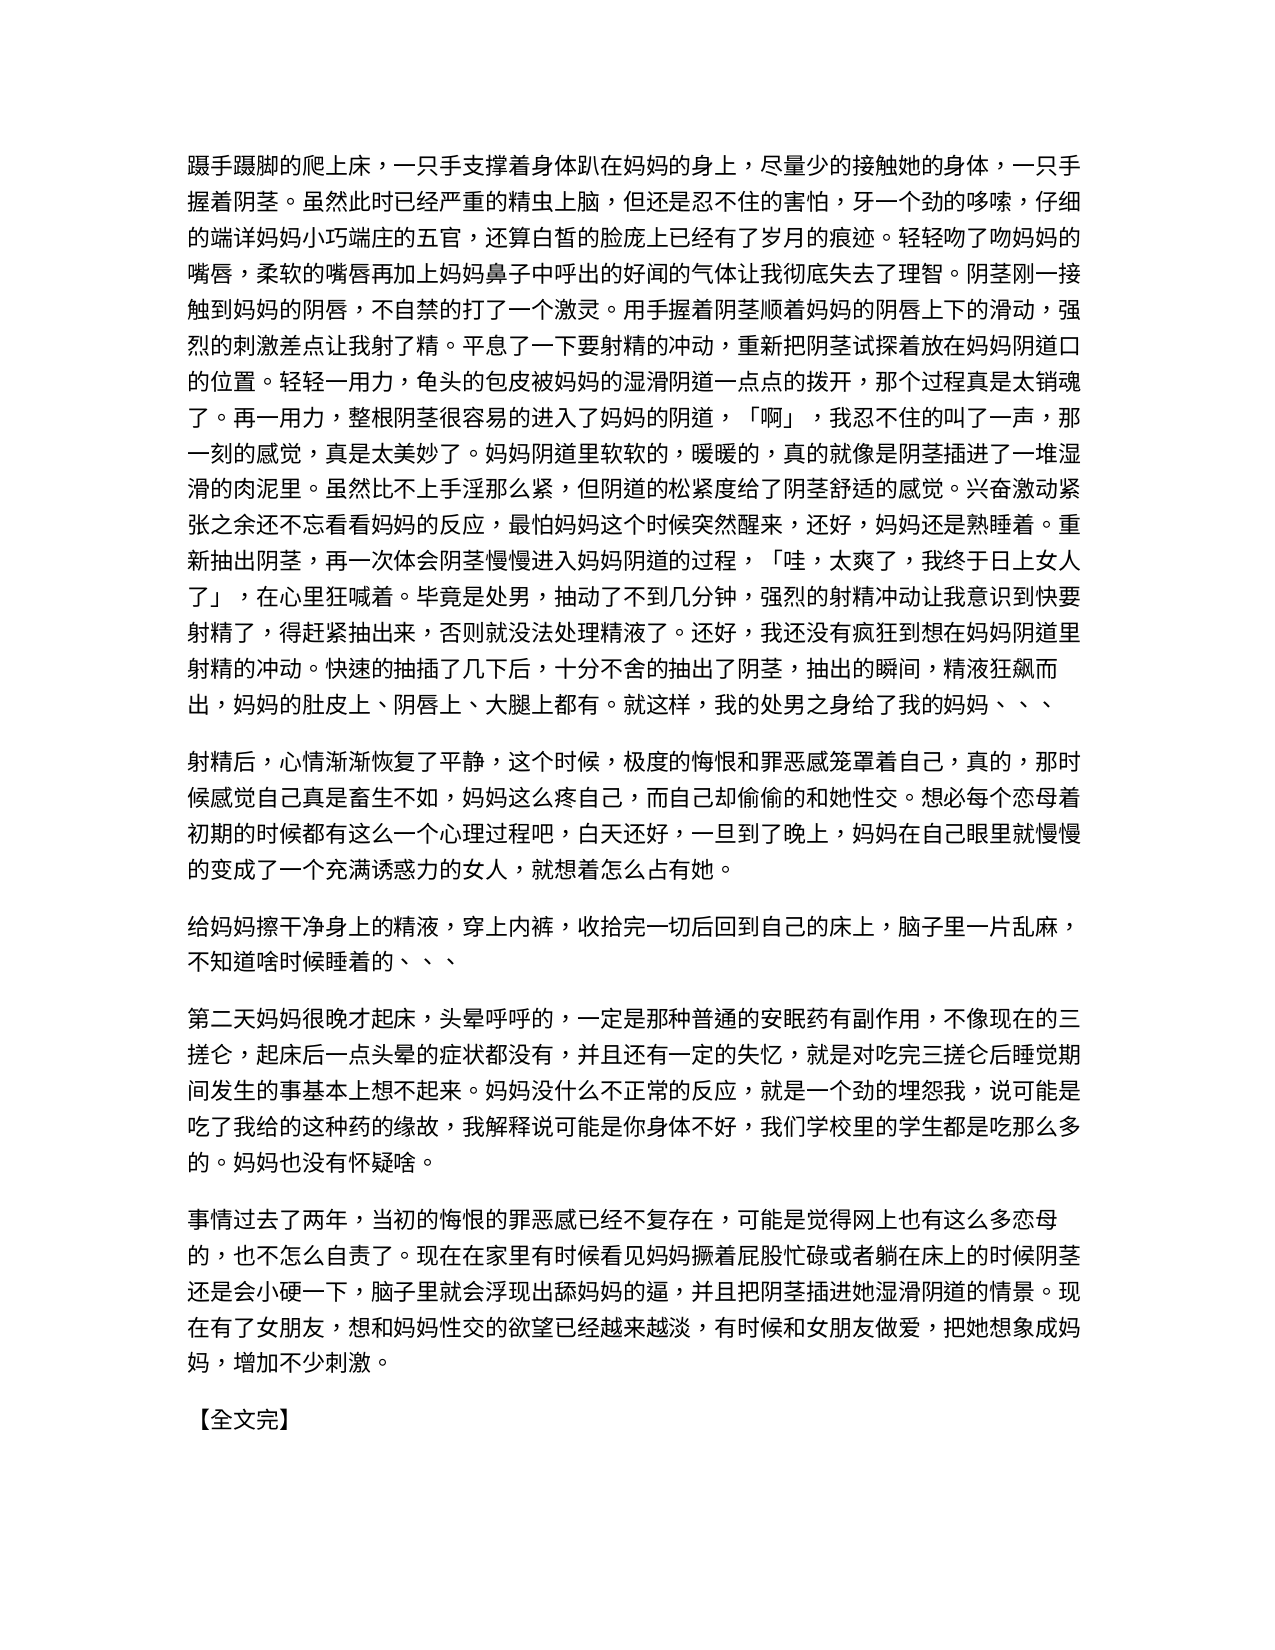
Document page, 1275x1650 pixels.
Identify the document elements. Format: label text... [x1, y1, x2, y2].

text 蹑手蹑脚的爬上床，一只手支撑着身体趴在妈妈的身上，尽量少的接触她的身体，一只手握着阴茎。虽然此时已经严重的精虫上脑，但还是忍不住的害怕，牙一个劲的哆嗦，仔细的端详妈妈小巧端庄的五官，还算白皙的脸庞上已经有了岁月的痕迹。轻轻吻了吻妈妈的嘴唇，柔软的嘴唇再加上妈妈鼻子中呼出的好闻的气体让我彻底失去了理智。阴茎刚一接触到妈妈的阴唇，不自禁的打了一个激灵。用手握着阴茎顺着妈妈的阴唇上下的滑动，强烈的刺激差点让我射了精。平息了一下要射精的冲动，重新把阴茎试探着放在妈妈阴道口的位置。轻轻一用力，龟头的包皮被妈妈的湿滑阴道一点点的拨开，那个过程真是太销魂了。再一用力，整根阴茎很容易的进入了妈妈的阴道，「啊」，我忍不住的叫了一声，那一刻的感觉，真是太美妙了。妈妈阴道里软软的，暖暖的，真的就像是阴茎插进了一堆湿滑的肉泥里。虽然比不上手淫那么紧，但阴道的松紧度给了阴茎舒适的感觉。兴奋激动紧张之余还不忘看看妈妈的反应，最怕妈妈这个时候突然醒来，还好，妈妈还是熟睡着。重新抽出阴茎，再一次体会阴茎慢慢进入妈妈阴道的过程，「哇，太爽了，我终于日上女人了」，在心里狂喊着。毕竟是处男，抽动了不到几分钟，强烈的射精冲动让我意识到快要射精了，得赶紧抽出来，否则就没法处理精液了。还好，我还没有疯狂到想在妈妈阴道里射精的冲动。快速的抽插了几下后，十分不舍的抽出了阴茎，抽出的瞬间，精液狂飙而出，妈妈的肚皮上、阴唇上、大腿上都有。就这样，我的处男之身给了我的妈妈、、、 [187, 150, 1087, 720]
text 第二天妈妈很晚才起床，头晕呼呼的，一定是那种普通的安眠药有副作用，不像现在的三搓仑，起床后一点头晕的症状都没有，并且还有一定的失忆，就是对吃完三搓仑后睡觉期间发生的事基本上想不起来。妈妈没什么不正常的反应，就是一个劲的埋怨我，说可能是吃了我给的这种药的缘故，我解释说可能是你身体不好，我们学校里的学生都是吃那么多的。妈妈也没有怀疑啥。 [187, 1003, 1087, 1178]
text 射精后，心情渐渐恢复了平静，这个时候，极度的悔恨和罪恶感笼罩着自己，真的，那时候感觉自己真是畜生不如，妈妈这么疼自己，而自己却偷偷的和她性交。想必每个恋母着初期的时候都有这么一个心理过程吧，白天还好，一旦到了晚上，妈妈在自己眼里就慢慢的变成了一个充满诱惑力的女人，就想着怎么占有她。 [187, 746, 1087, 885]
text 【全文完】 [187, 1404, 1087, 1435]
text 给妈妈擦干净身上的精液，穿上内裤，收拾完一切后回到自己的床上，脑子里一片乱麻，不知道啥时候睡着的、、、 [187, 910, 1087, 978]
text 事情过去了两年，当初的悔恨的罪恶感已经不复存在，可能是觉得网上也有这么多恋母的，也不怎么自责了。现在在家里有时候看见妈妈撅着屁股忙碌或者躺在床上的时候阴茎还是会小硬一下，脑子里就会浮现出舔妈妈的逼，并且把阴茎插进她湿滑阴道的情景。现在有了女朋友，想和妈妈性交的欲望已经越来越淡，有时候和女朋友做爱，把她想象成妈妈，增加不少刺激。 [187, 1204, 1087, 1379]
